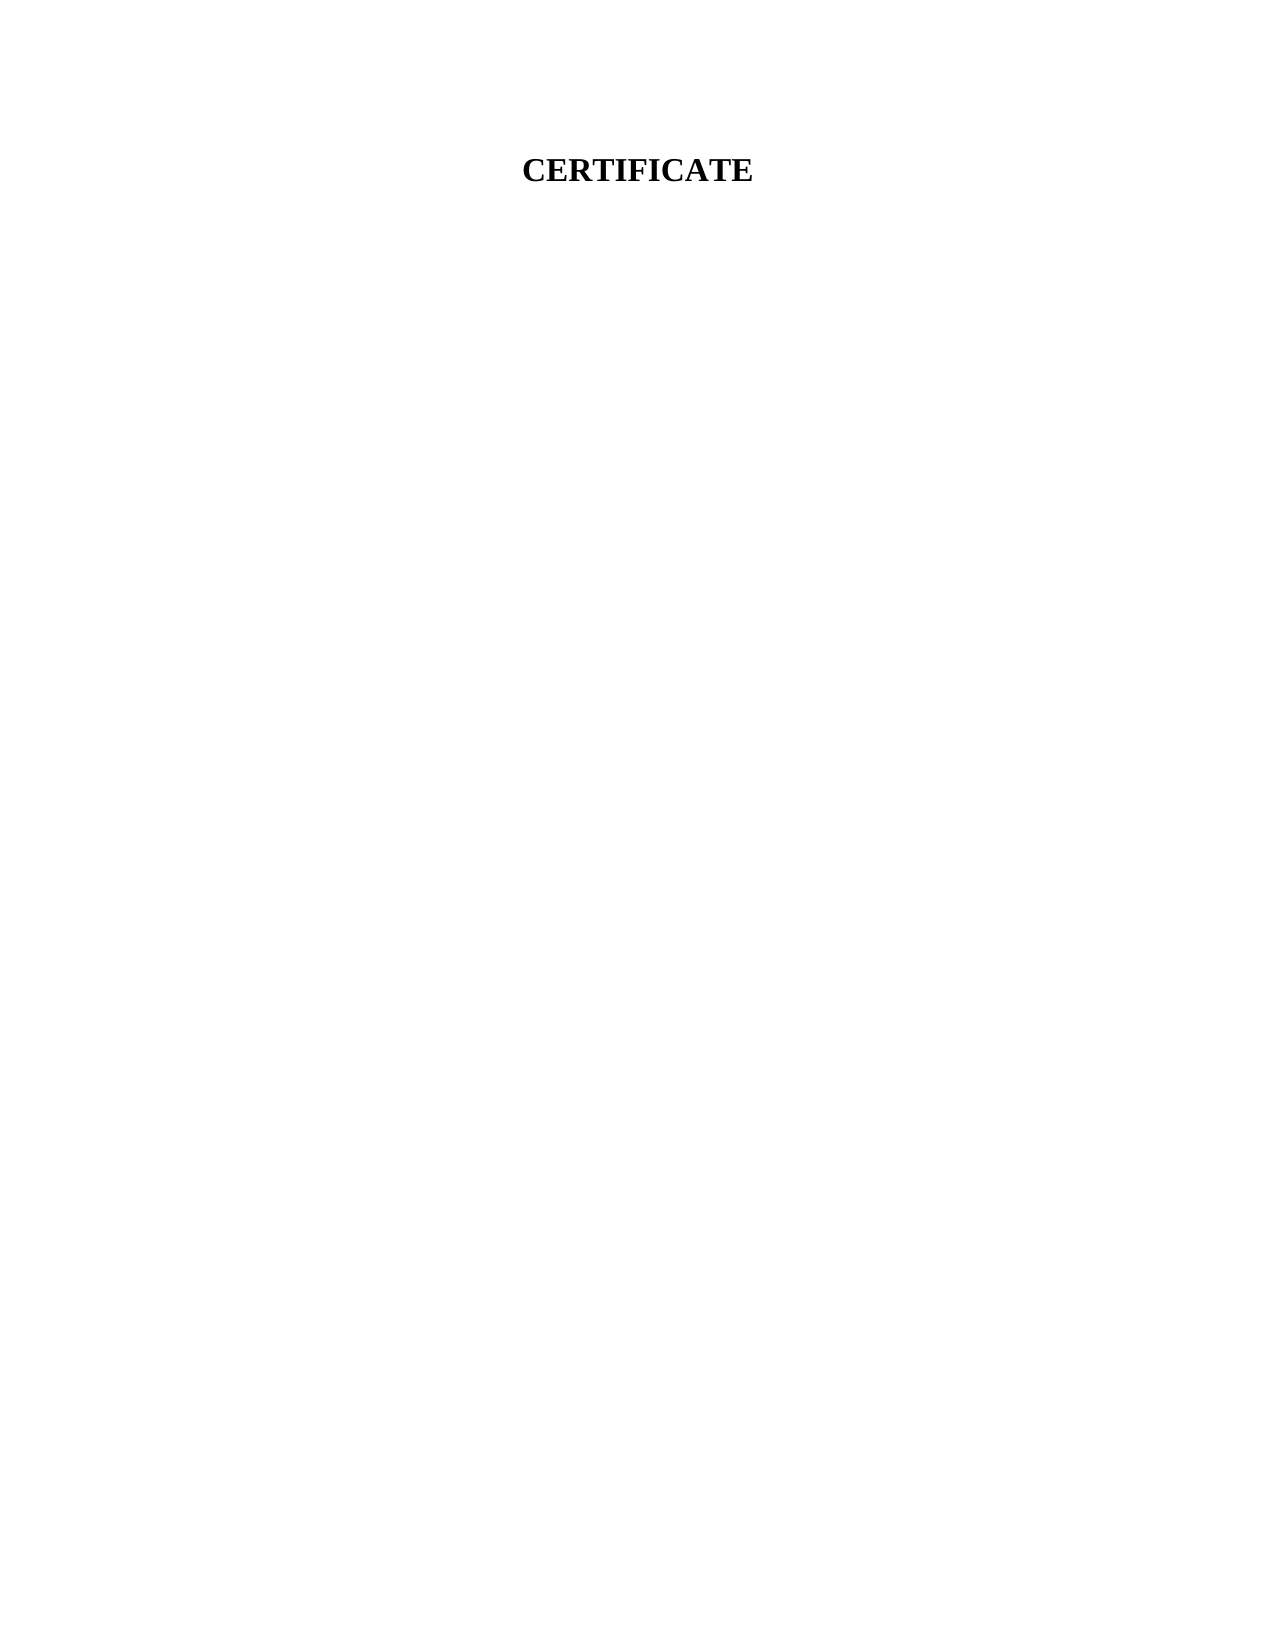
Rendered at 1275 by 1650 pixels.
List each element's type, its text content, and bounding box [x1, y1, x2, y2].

text CERTIFICATE [150, 150, 1125, 188]
